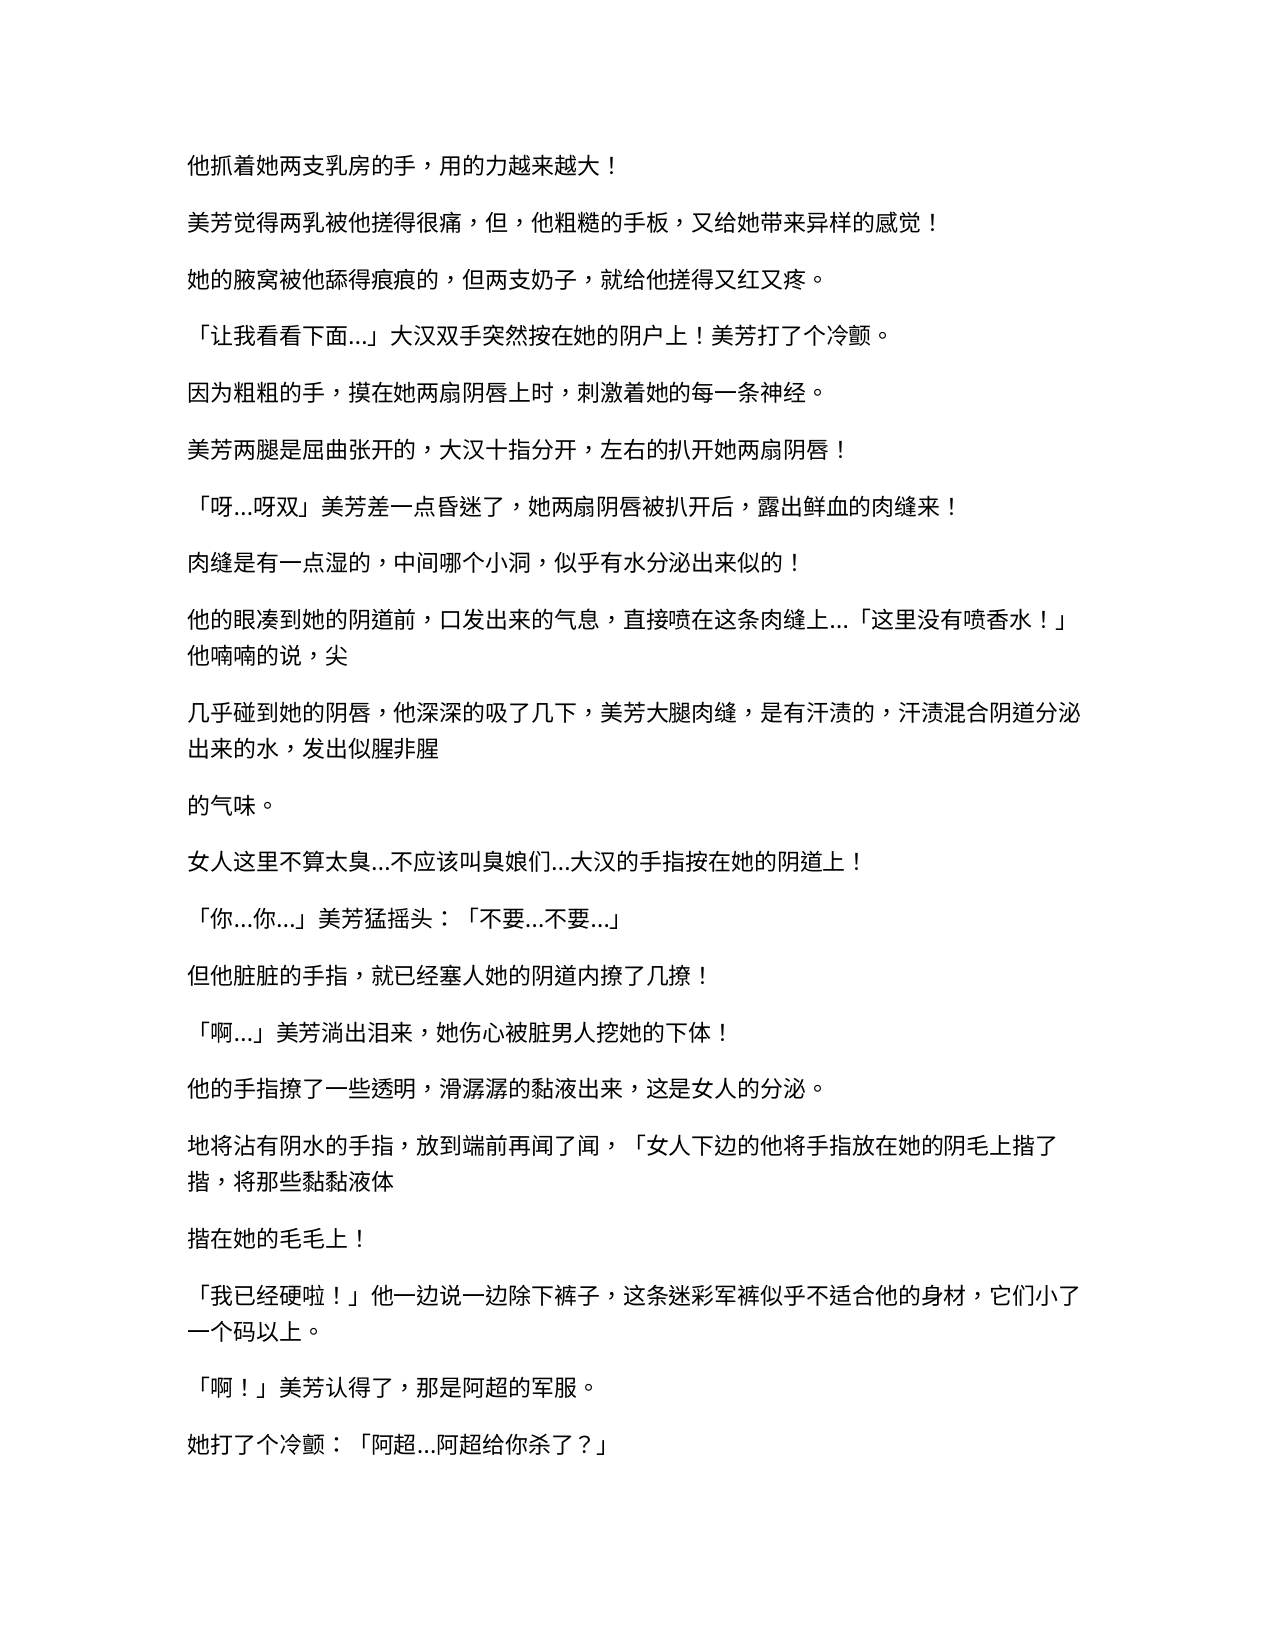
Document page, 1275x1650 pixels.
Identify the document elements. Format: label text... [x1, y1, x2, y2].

text 「啊…」美芳淌出泪来，她伤心被脏男人挖她的下体！ [187, 1017, 1087, 1048]
text 但他脏脏的手指，就已经塞人她的阴道内撩了几撩！ [187, 960, 1087, 991]
text 「你…你…」美芳猛摇头：「不要…不要…」 [187, 903, 1087, 934]
text 「呀…呀双」美芳差一点昏迷了，她两扇阴唇被扒开后，露出鲜血的肉缝来！ [187, 491, 1087, 522]
text 的气味。 [187, 789, 1087, 821]
text 她打了个冷颤：「阿超…阿超给你杀了？」 [187, 1429, 1087, 1460]
text 他的手指撩了一些透明，滑潺潺的黏液出来，这是女人的分泌。 [187, 1073, 1087, 1105]
text 「我已经硬啦！」他一边说一边除下裤子，这条迷彩军裤似乎不适合他的身材，它们小了一个码以上。 [187, 1280, 1087, 1347]
text 地将沾有阴水的手指，放到端前再闻了闻，「女人下边的他将手指放在她的阴毛上揩了揩，将那些黏黏液体 [187, 1130, 1087, 1197]
text 因为粗粗的手，摸在她两扇阴唇上时，刺激着她的每一条神经。 [187, 377, 1087, 408]
text 几乎碰到她的阴唇，他深深的吸了几下，美芳大腿肉缝，是有汗渍的，汗渍混合阴道分泌出来的水，发出似腥非腥 [187, 697, 1087, 764]
text 女人这里不算太臭…不应该叫臭娘们…大汉的手指按在她的阴道上！ [187, 846, 1087, 878]
text 「啊！」美芳认得了，那是阿超的军服。 [187, 1372, 1087, 1404]
text 美芳觉得两乳被他搓得很痛，但，他粗糙的手板，又给她带来异样的感觉！ [187, 207, 1087, 238]
text 她的腋窝被他舔得痕痕的，但两支奶子，就给他搓得又红又疼。 [187, 263, 1087, 295]
text 「让我看看下面…」大汉双手突然按在她的阴户上！美芳打了个冷颤。 [187, 320, 1087, 352]
text 揩在她的毛毛上！ [187, 1223, 1087, 1254]
text 美芳两腿是屈曲张开的，大汉十指分开，左右的扒开她两扇阴唇！ [187, 434, 1087, 465]
text 肉缝是有一点湿的，中间哪个小洞，似乎有水分泌出来似的！ [187, 547, 1087, 579]
text 他抓着她两支乳房的手，用的力越来越大！ [187, 150, 1087, 181]
text 他的眼凑到她的阴道前，口发出来的气息，直接喷在这条肉缝上…「这里没有喷香水！」他喃喃的说，尖 [187, 604, 1087, 671]
